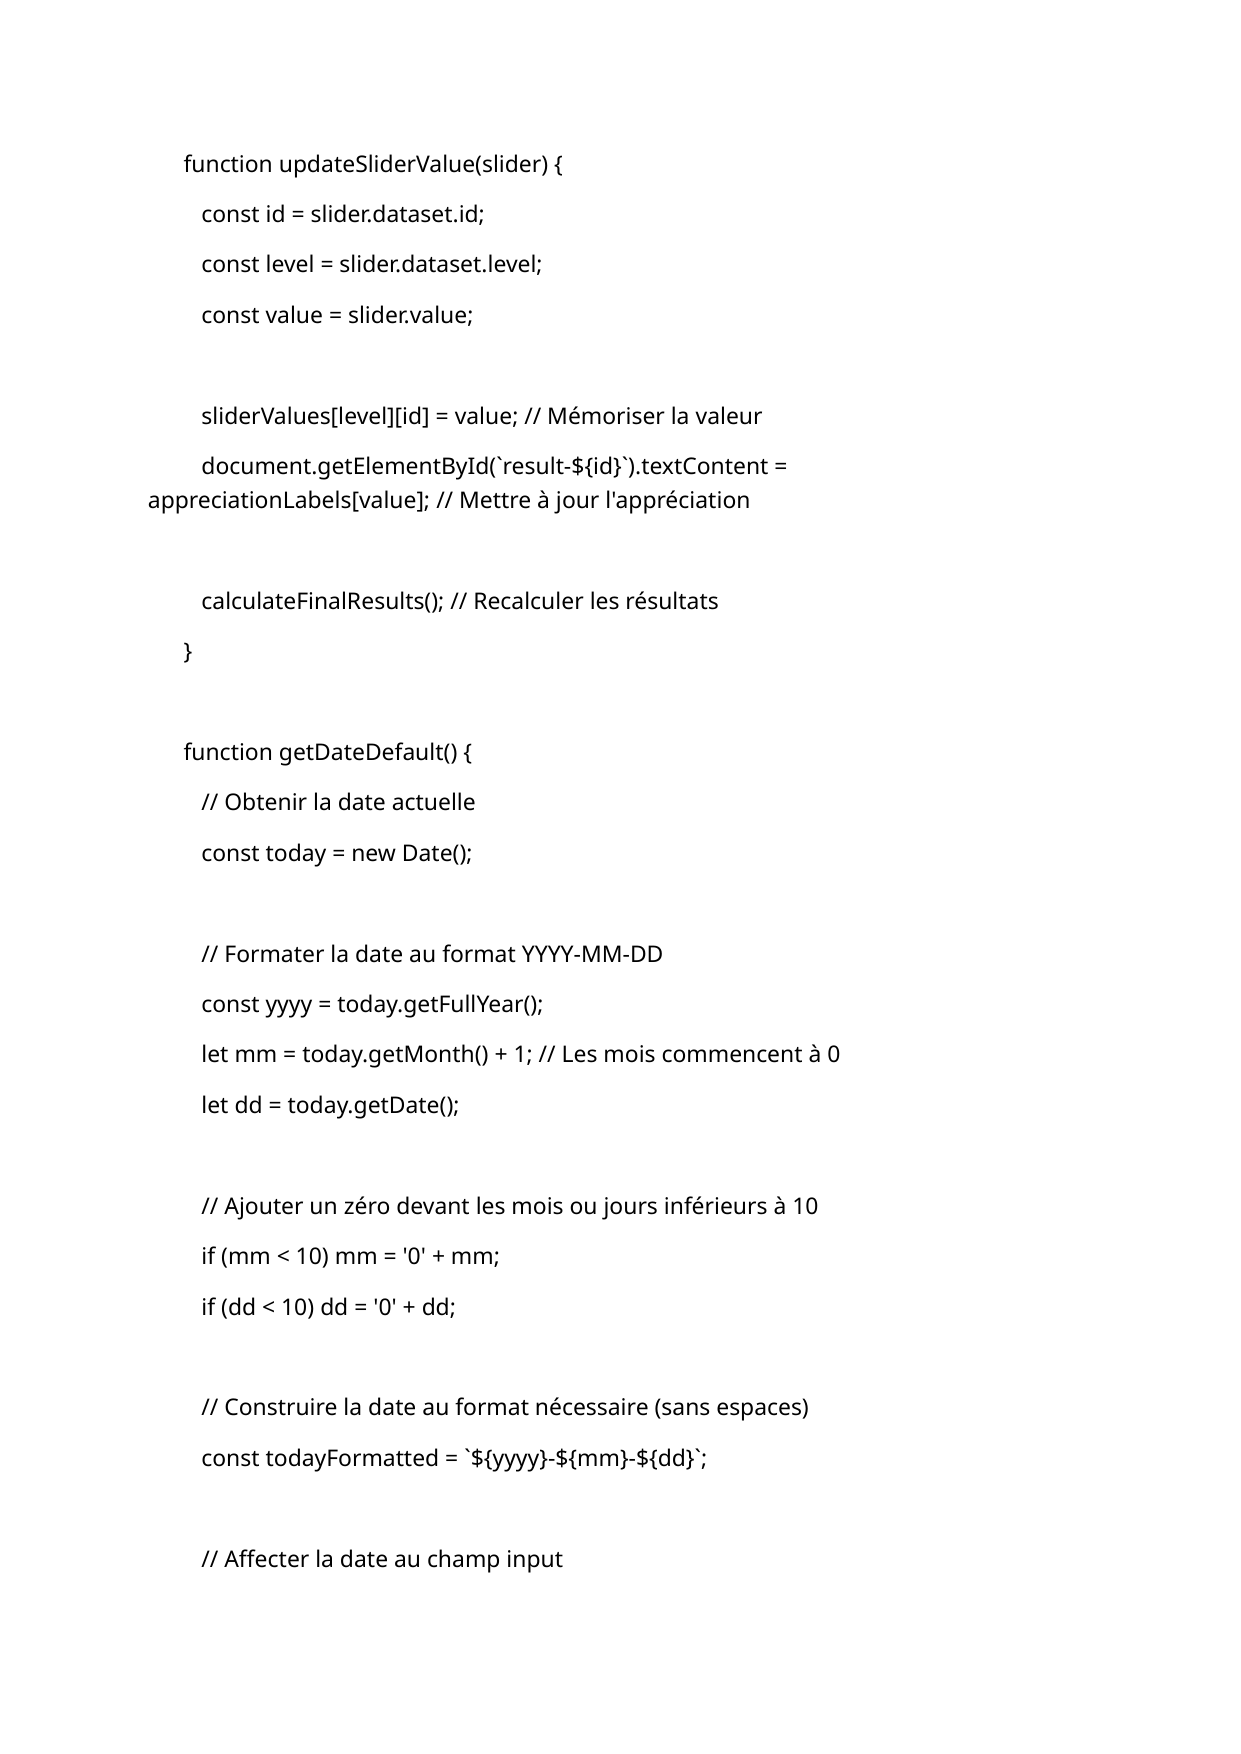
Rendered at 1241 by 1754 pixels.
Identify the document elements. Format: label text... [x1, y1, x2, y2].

text function getDateDefault() { [148, 736, 1093, 767]
text calculateFinalResults(); // Recalculer les résultats [148, 585, 1093, 616]
text function updateSliderValue(slider) { [148, 148, 1093, 179]
text const today = new Date(); [148, 837, 1093, 868]
text let mm = today.getMonth() + 1; // Les mois commencent à 0 [148, 1038, 1093, 1070]
text const todayFormatted = `${yyyy}-${mm}-${dd}`; [148, 1442, 1093, 1473]
text // Obtenir la date actuelle [148, 786, 1093, 818]
text document.getElementById(`result-${id}`).textContent = appreciationLabels[value]; // Mettre à jour l'appréciation [148, 450, 1093, 515]
text // Construire la date au format nécessaire (sans espaces) [148, 1391, 1093, 1423]
text const id = slider.dataset.id; [148, 198, 1093, 229]
text const yyyy = today.getFullYear(); [148, 988, 1093, 1019]
text sliderValues[level][id] = value; // Mémoriser la valeur [148, 400, 1093, 431]
text if (dd < 10) dd = '0' + dd; [148, 1291, 1093, 1322]
text if (mm < 10) mm = '0' + mm; [148, 1240, 1093, 1271]
text const level = slider.dataset.level; [148, 248, 1093, 280]
text // Ajouter un zéro devant les mois ou jours inférieurs à 10 [148, 1190, 1093, 1221]
text // Formater la date au format YYYY-MM-DD [148, 938, 1093, 969]
text // Affecter la date au champ input [148, 1543, 1093, 1574]
text let dd = today.getDate(); [148, 1089, 1093, 1120]
text } [148, 635, 1093, 666]
text const value = slider.value; [148, 299, 1093, 330]
